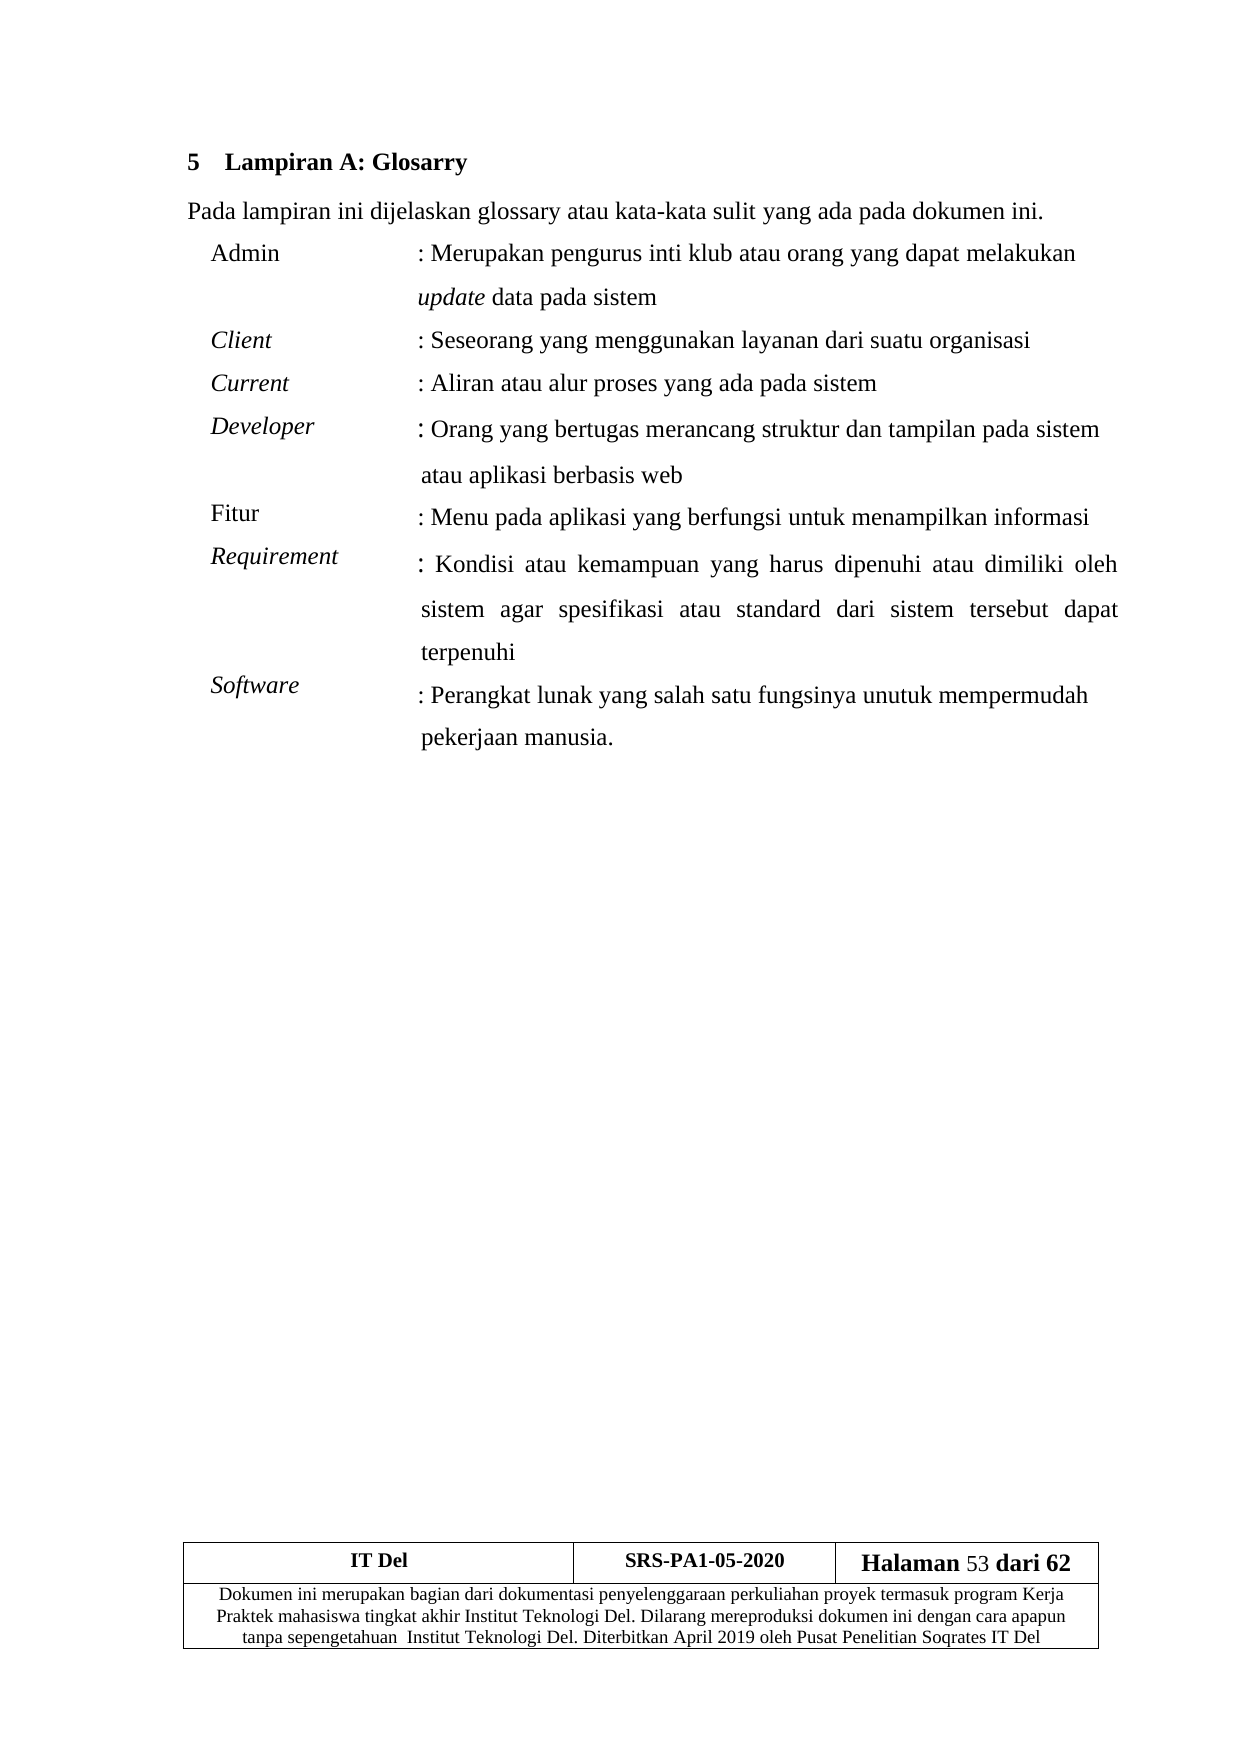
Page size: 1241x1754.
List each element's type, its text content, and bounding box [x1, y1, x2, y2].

table_cell : Orang yang bertugas merancang struktur dan tampilan pada sistem atau aplikasi berbasis web : Menu pada aplikasi yang berfungsi untuk menampilkan informasi : Kondisi atau kemampuan yang harus dipenuhi atau dimiliki oleh sistem agar spesifikasi atau standard dari sistem tersebut dapat terpenuhi : Perangkat lunak yang salah satu fungsinya unutuk mempermudah pekerjaan manusia. [378, 405, 1138, 751]
table_header : Merupakan pengurus inti klub atau orang yang dapat melakukan update data pada sistem : Seseorang yang menggunakan layanan dari suatu organisasi : Aliran atau alur proses yang ada pada sistem [378, 240, 1138, 404]
table_header Admin Client Current [190, 240, 377, 404]
table_cell Developer Fitur Requirement Software [190, 405, 377, 751]
text Pada lampiran ini dijelaskan glossary atau kata-kata sulit yang ada pada dokumen ini. [187, 196, 1161, 224]
